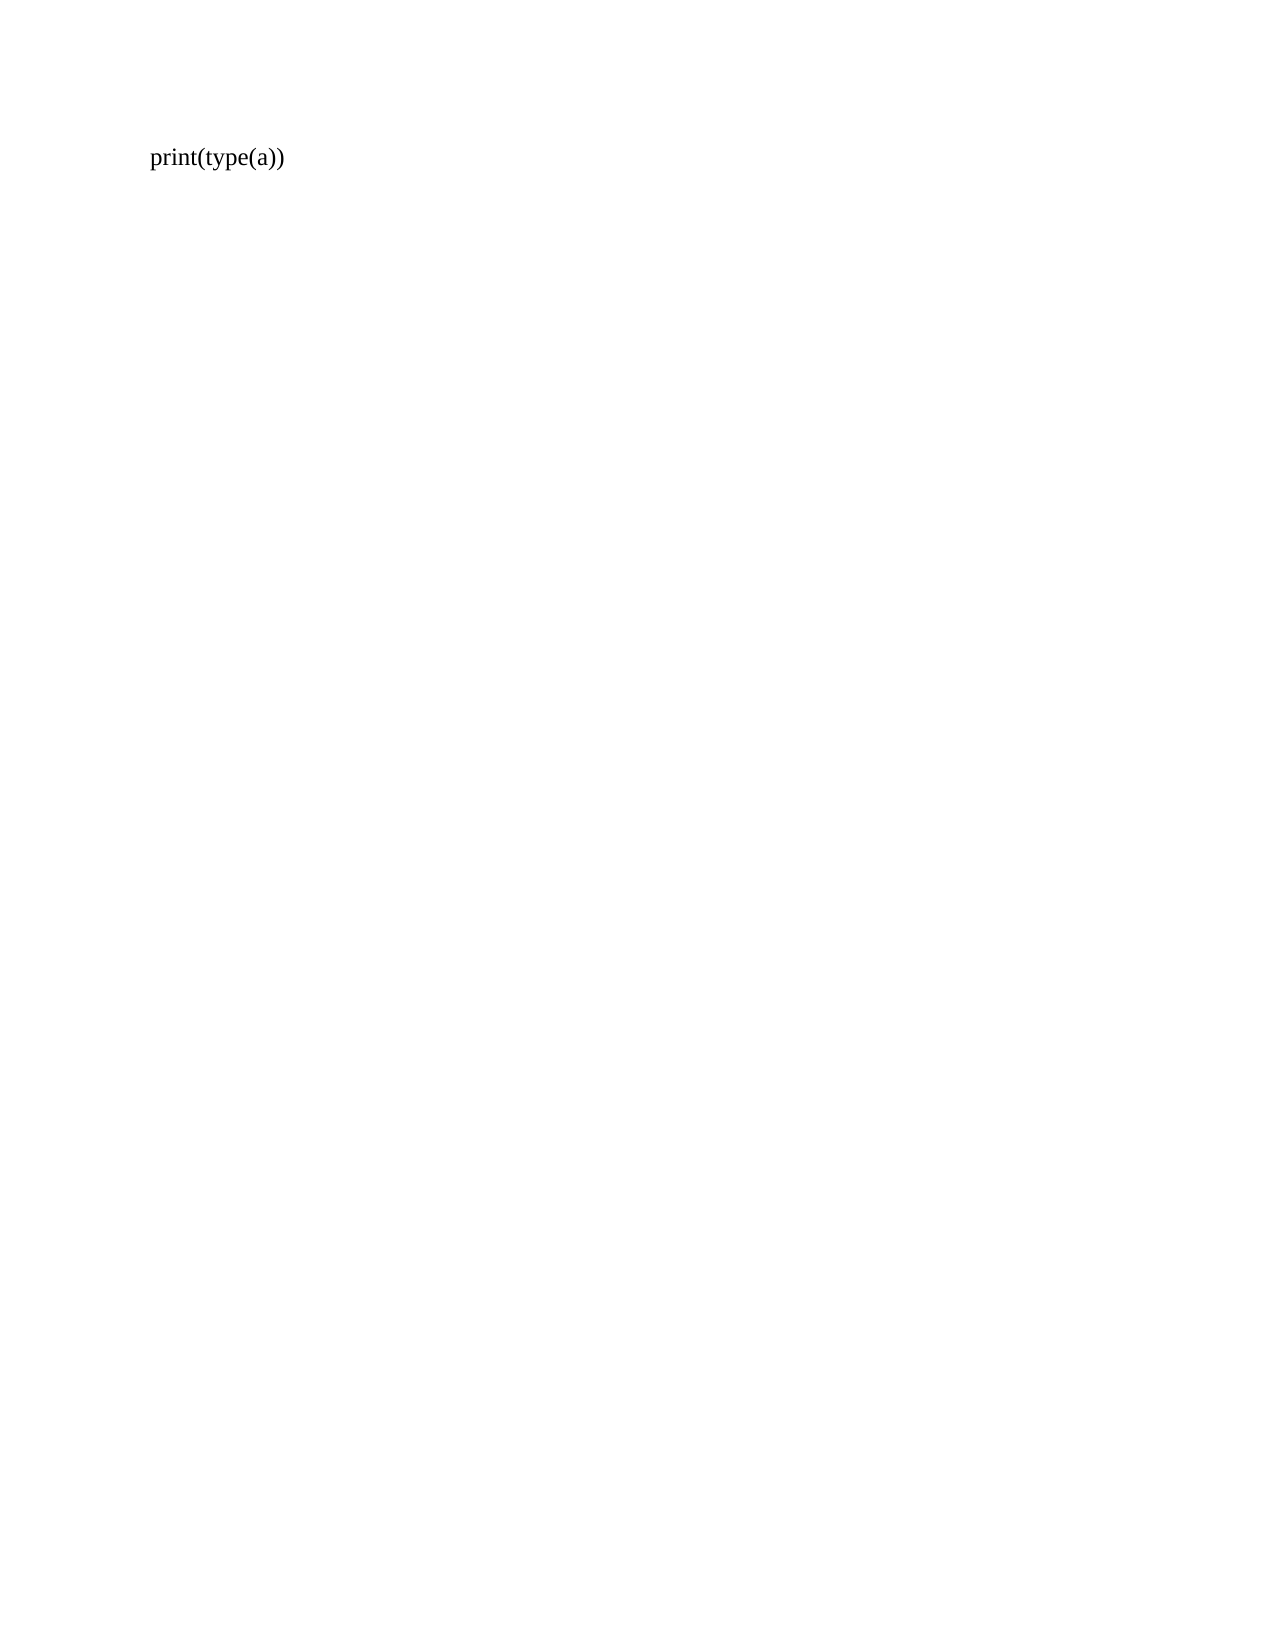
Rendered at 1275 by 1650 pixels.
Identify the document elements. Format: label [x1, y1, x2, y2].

text [150, 142, 414, 170]
